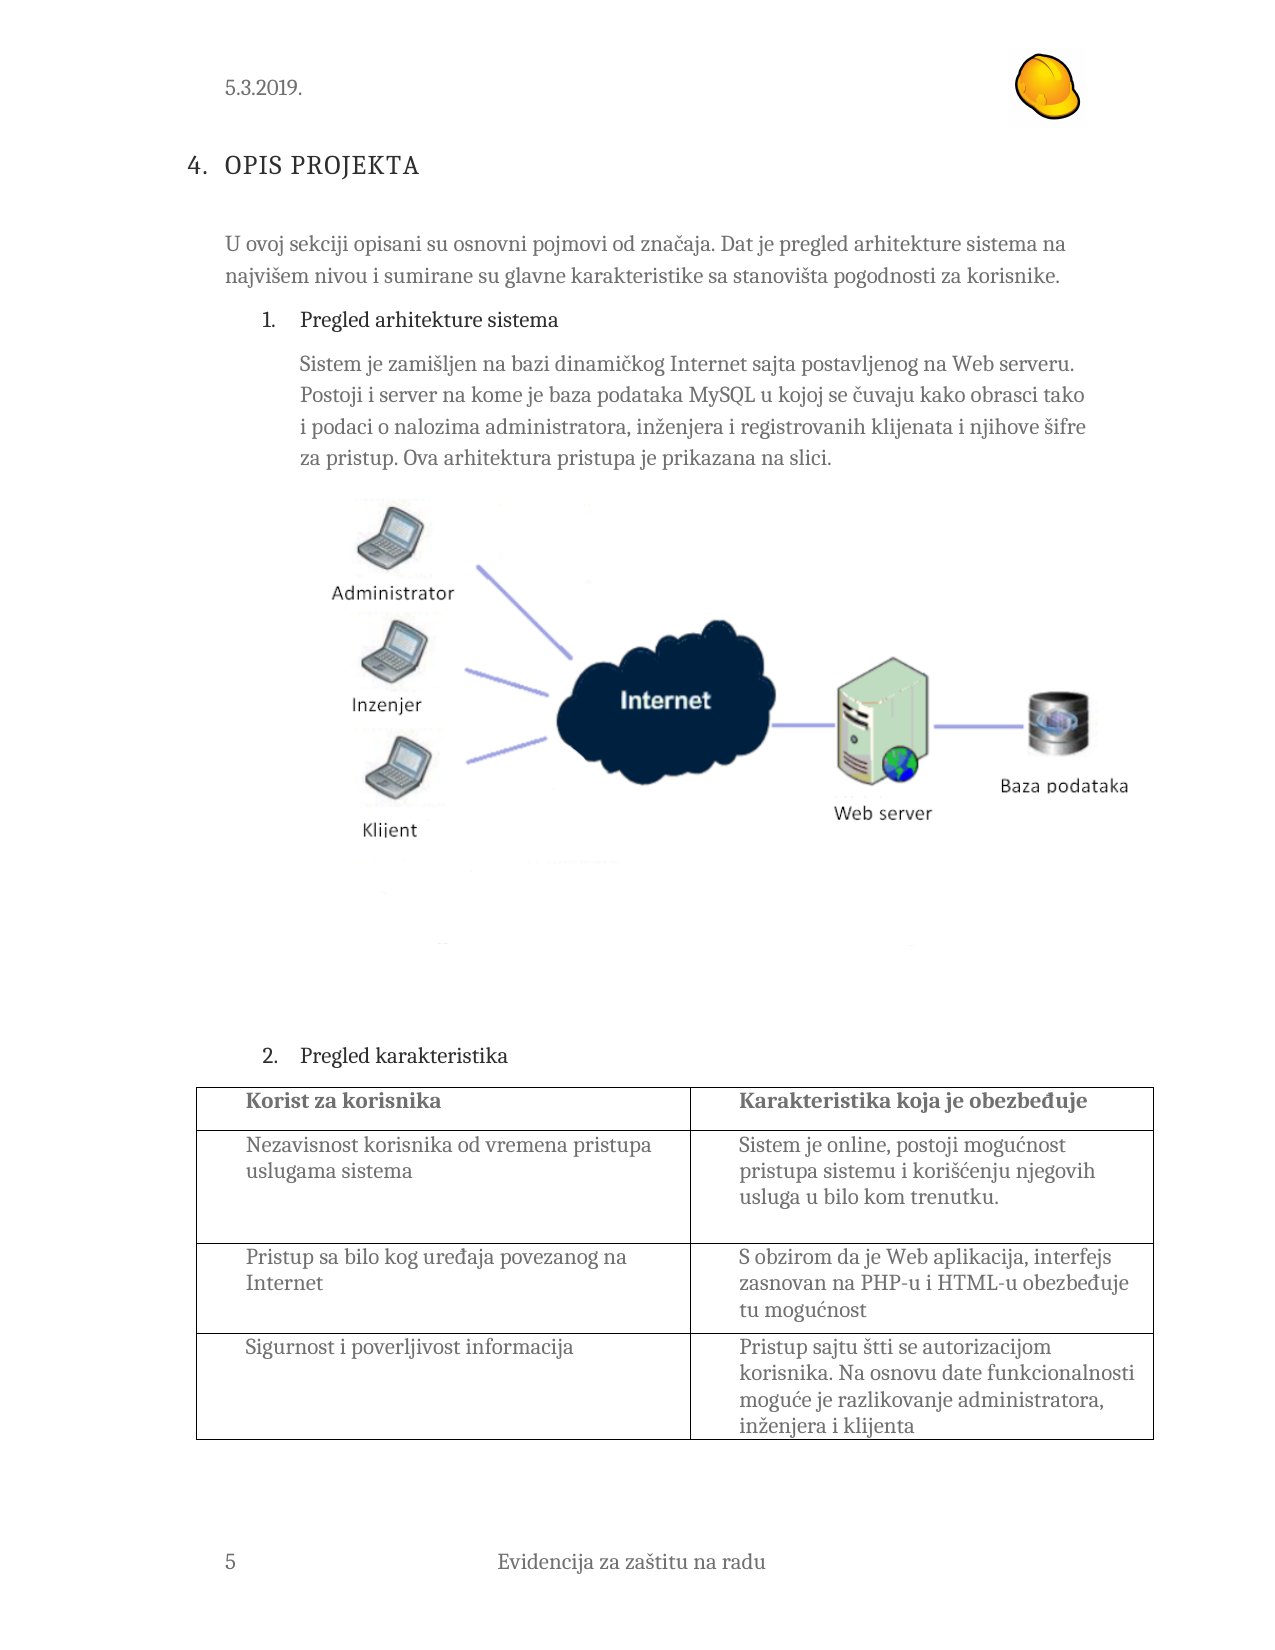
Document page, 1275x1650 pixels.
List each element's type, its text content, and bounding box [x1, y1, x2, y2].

table_cell S obzirom da je Web aplikacija, interfejs zasnovan na PHP-u i HTML-u obezbeđuje tu mogućnost [691, 1244, 1153, 1333]
table_cell Nezavisnost korisnika od vremena pristupa uslugama sistema [197, 1131, 690, 1243]
subtitle Pregled karakteristika [262, 1043, 1087, 1069]
table_cell Sistem je online, postoji mogućnost pristupa sistemu i korišćenju njegovih usluga u bilo kom trenutku. [691, 1131, 1153, 1243]
text U ovoj sekciji opisani su osnovni pojmovi od značaja. Dat je pregled arhitekture sistema na najvišem nivou i sumirane su glavne karakteristike sa stanovišta pogodnosti za korisnike. [225, 231, 1087, 289]
subtitle OPIS PROJEKTA [187, 150, 1087, 218]
picture [300, 489, 1200, 963]
table_header Karakteristika koja je obezbeđuje [691, 1088, 1153, 1130]
table_cell Pristup sajtu štti se autorizacijom korisnika. Na osnovu date funkcionalnosti moguće je razlikovanje administratora, inženjera i klijenta [691, 1334, 1153, 1439]
text Sistem je zamišljen na bazi dinamičkog Internet sajta postavljenog na Web serveru. Postoji i server na kome je baza podataka MySQL u kojoj se čuvaju kako obrasci tako i podaci o nalozima administratora, inženjera i registrovanih klijenata i njihove šifre za pristup. Ova arhitektura pristupa je prikazana na slici. [300, 351, 1087, 472]
subtitle Pregled arhitekture sistema [262, 306, 1087, 333]
picture [1007, 46, 1088, 127]
table_cell Sigurnost i poverljivost informacija [197, 1334, 690, 1439]
table_cell Pristup sa bilo kog uređaja povezanog na Internet [197, 1244, 690, 1333]
table_header Korist za korisnika [197, 1088, 690, 1130]
